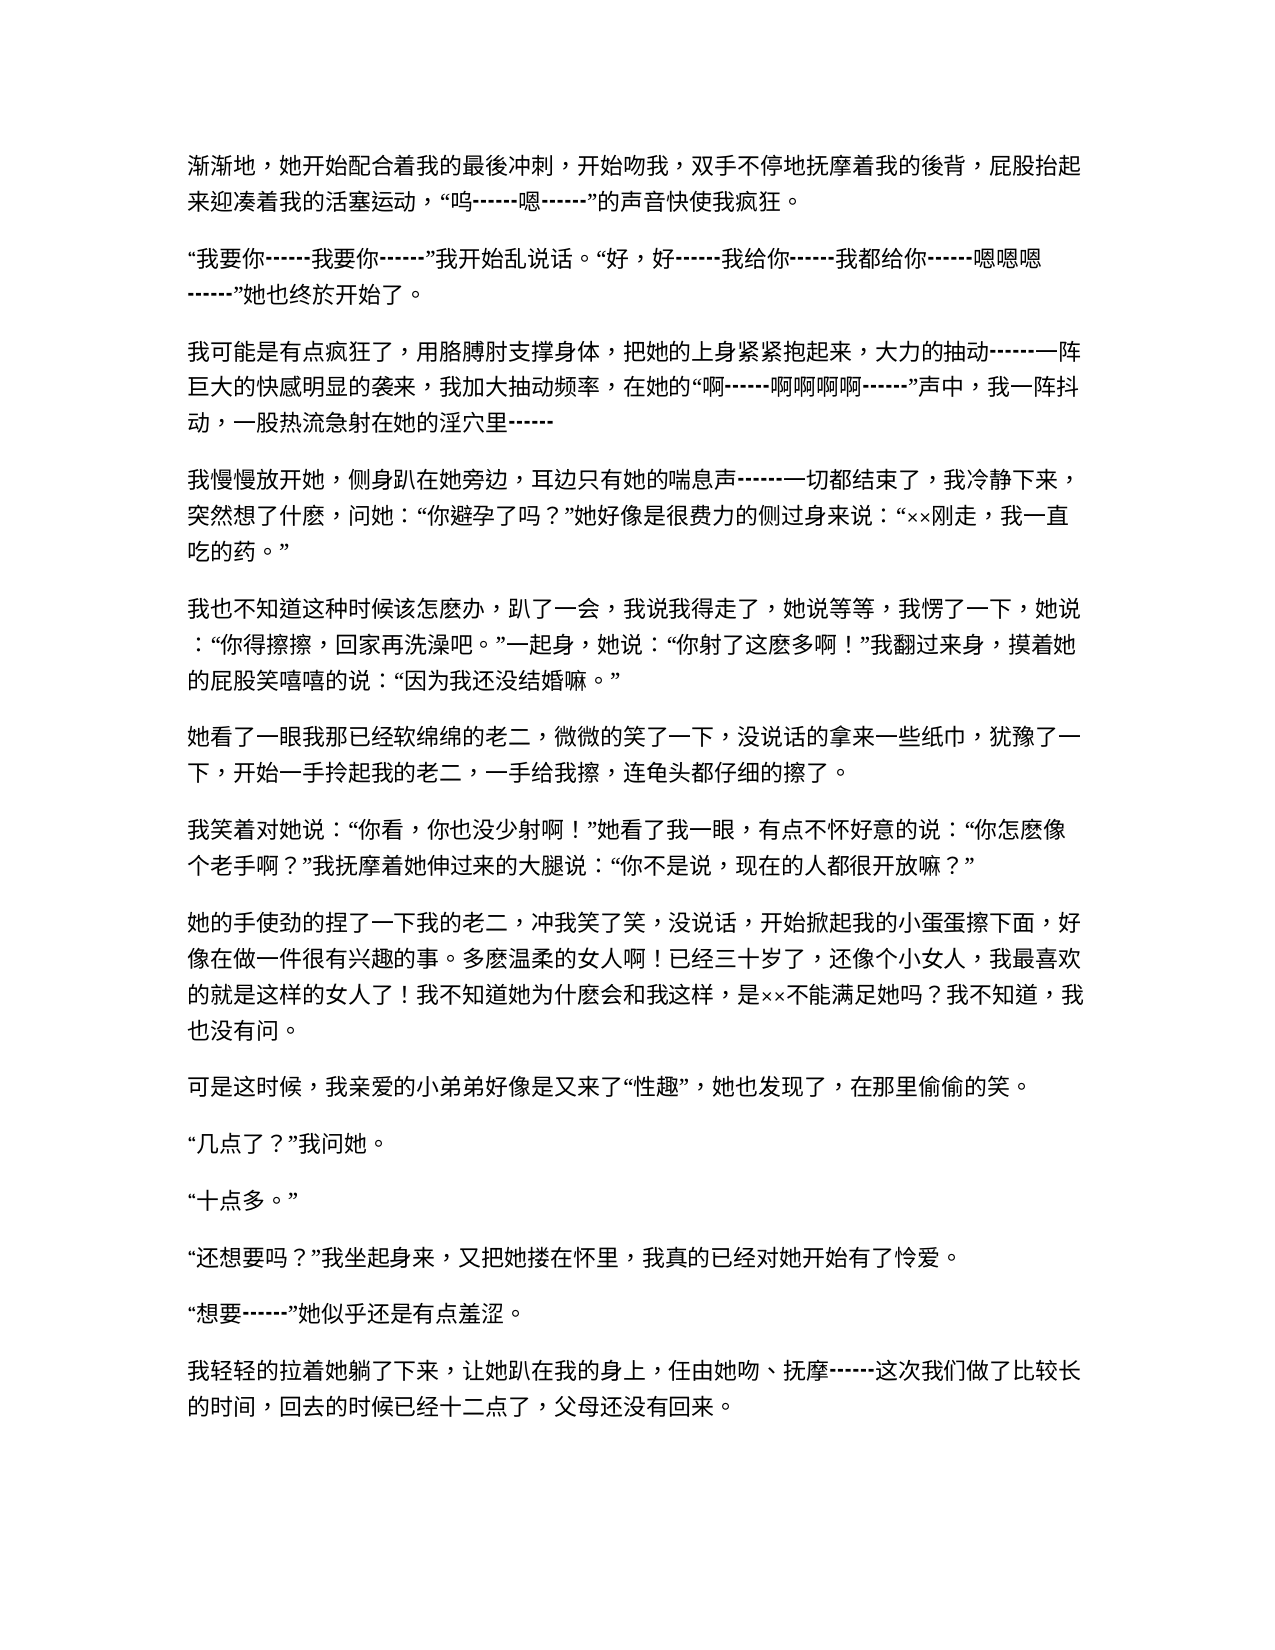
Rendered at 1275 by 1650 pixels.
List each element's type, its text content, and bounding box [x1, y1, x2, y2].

text “想要┅┅”她似乎还是有点羞涩。 [187, 1298, 1087, 1330]
text 她看了一眼我那已经软绵绵的老二，微微的笑了一下，没说话的拿来一些纸巾，犹豫了一下，开始一手拎起我的老二，一手给我擦，连龟头都仔细的擦了。 [187, 721, 1087, 788]
text 我轻轻的拉着她躺了下来，让她趴在我的身上，任由她吻、抚摩┅┅这次我们做了比较长的时间，回去的时候已经十二点了，父母还没有回来。 [187, 1355, 1087, 1422]
text 我也不知道这种时候该怎麽办，趴了一会，我说我得走了，她说等等，我愣了一下，她说∶“你得擦擦，回家再洗澡吧。”一起身，她说∶“你射了这麽多啊！”我翻过来身，摸着她的屁股笑嘻嘻的说∶“因为我还没结婚嘛。” [187, 593, 1087, 696]
text 我慢慢放开她，侧身趴在她旁边，耳边只有她的喘息声┅┅一切都结束了，我冷静下来，突然想了什麽，问她∶“你避孕了吗？”她好像是很费力的侧过身来说∶“××刚走，我一直吃的药。” [187, 464, 1087, 567]
text 可是这时候，我亲爱的小弟弟好像是又来了“性趣”，她也发现了，在那里偷偷的笑。 [187, 1071, 1087, 1103]
text “我要你┅┅我要你┅┅”我开始乱说话。“好，好┅┅我给你┅┅我都给你┅┅嗯嗯嗯┅┅”她也终於开始了。 [187, 243, 1087, 310]
text 我可能是有点疯狂了，用胳膊肘支撑身体，把她的上身紧紧抱起来，大力的抽动┅┅一阵巨大的快感明显的袭来，我加大抽动频率，在她的“啊┅┅啊啊啊啊┅┅”声中，我一阵抖动，一股热流急射在她的淫穴里┅┅ [187, 335, 1087, 438]
text “还想要吗？”我坐起身来，又把她搂在怀里，我真的已经对她开始有了怜爱。 [187, 1242, 1087, 1273]
text “几点了？”我问她。 [187, 1128, 1087, 1159]
text “十点多。” [187, 1185, 1087, 1216]
text 她的手使劲的捏了一下我的老二，冲我笑了笑，没说话，开始掀起我的小蛋蛋擦下面，好像在做一件很有兴趣的事。多麽温柔的女人啊！已经三十岁了，还像个小女人，我最喜欢的就是这样的女人了！我不知道她为什麽会和我这样，是××不能满足她吗？我不知道，我也没有问。 [187, 907, 1087, 1046]
text 我笑着对她说∶“你看，你也没少射啊！”她看了我一眼，有点不怀好意的说∶“你怎麽像个老手啊？”我抚摩着她伸过来的大腿说∶“你不是说，现在的人都很开放嘛？” [187, 814, 1087, 881]
text 渐渐地，她开始配合着我的最後冲刺，开始吻我，双手不停地抚摩着我的後背，屁股抬起来迎凑着我的活塞运动，“呜┅┅嗯┅┅”的声音快使我疯狂。 [187, 150, 1087, 217]
